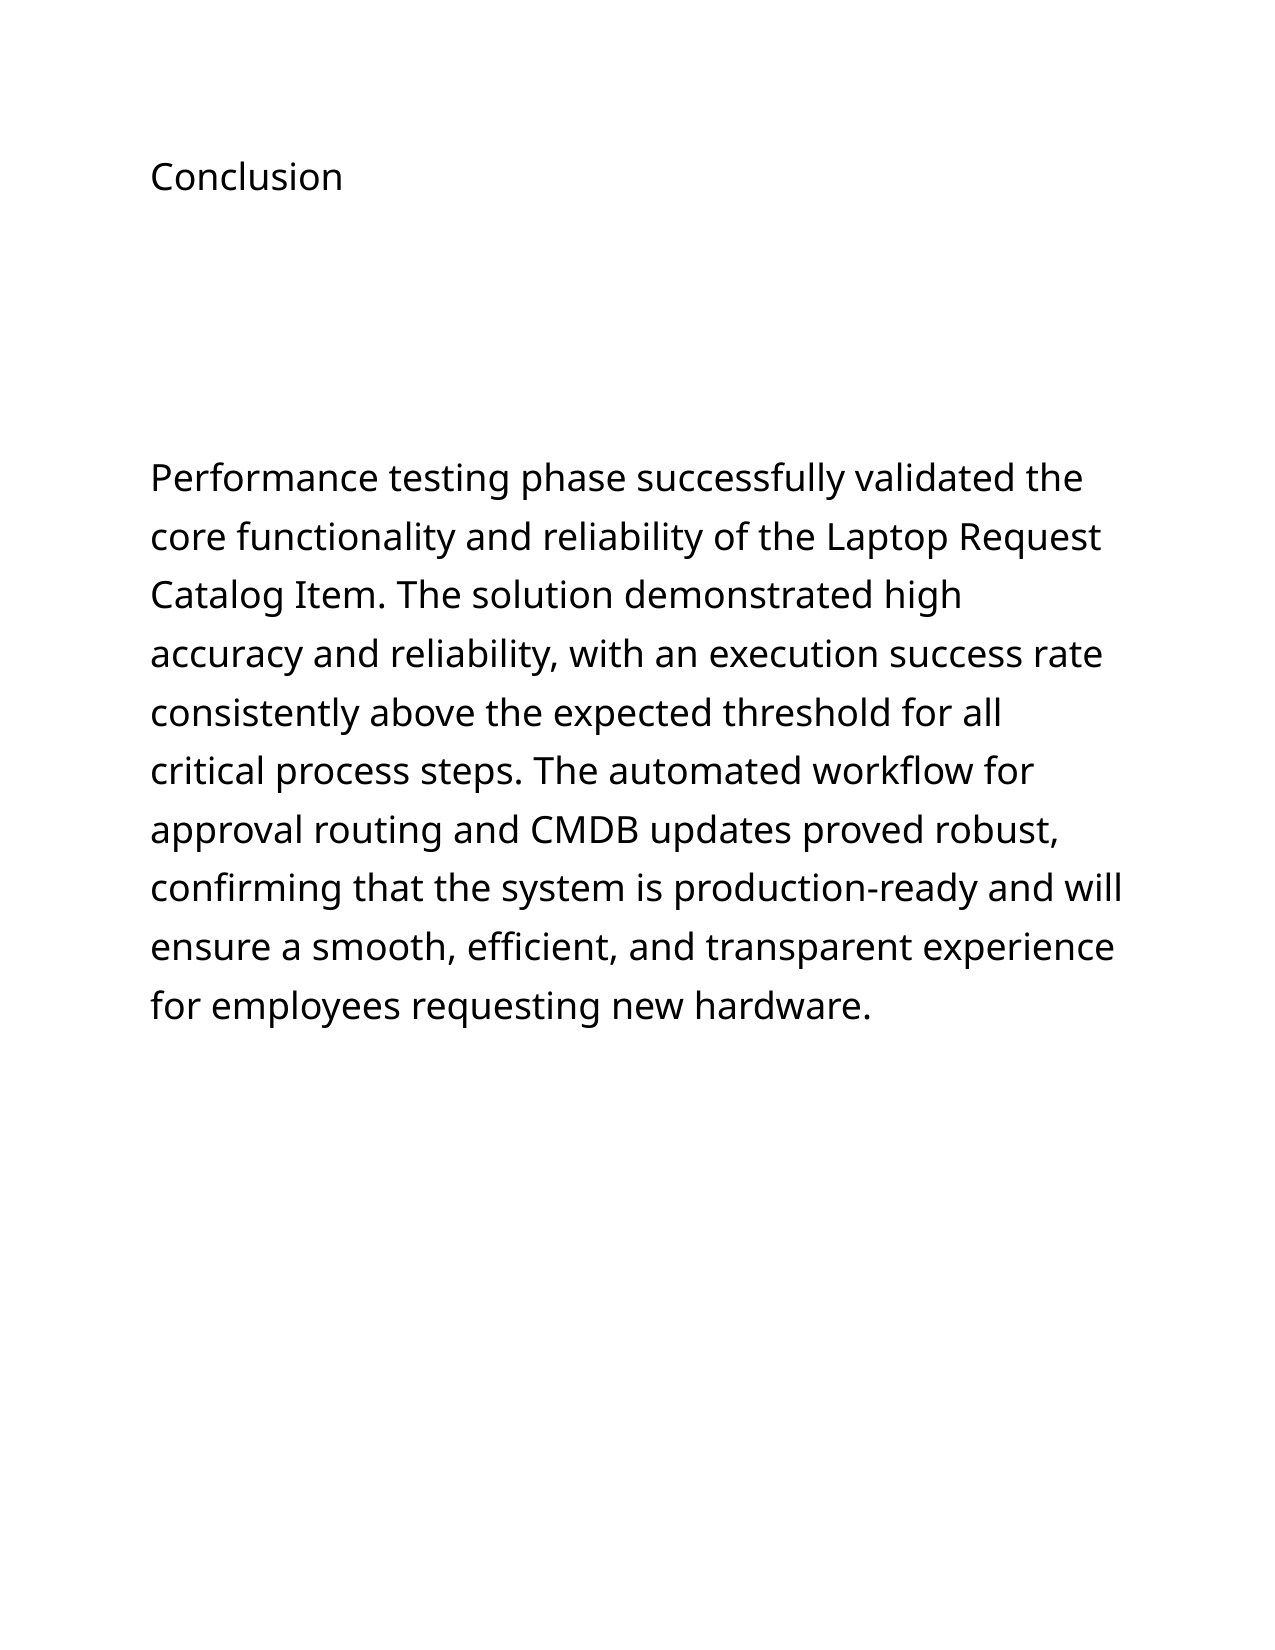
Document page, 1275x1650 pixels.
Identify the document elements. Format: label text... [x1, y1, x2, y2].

text Conclusion [150, 150, 1125, 201]
text Performance testing phase successfully validated the core functionality and reliability of the Laptop Request Catalog Item. The solution demonstrated high accuracy and reliability, with an execution success rate consistently above the expected threshold for all critical process steps. The automated workflow for approval routing and CMDB updates proved robust, confirming that the system is production-ready and will ensure a smooth, efficient, and transparent experience for employees requesting new hardware. [150, 451, 1125, 1030]
